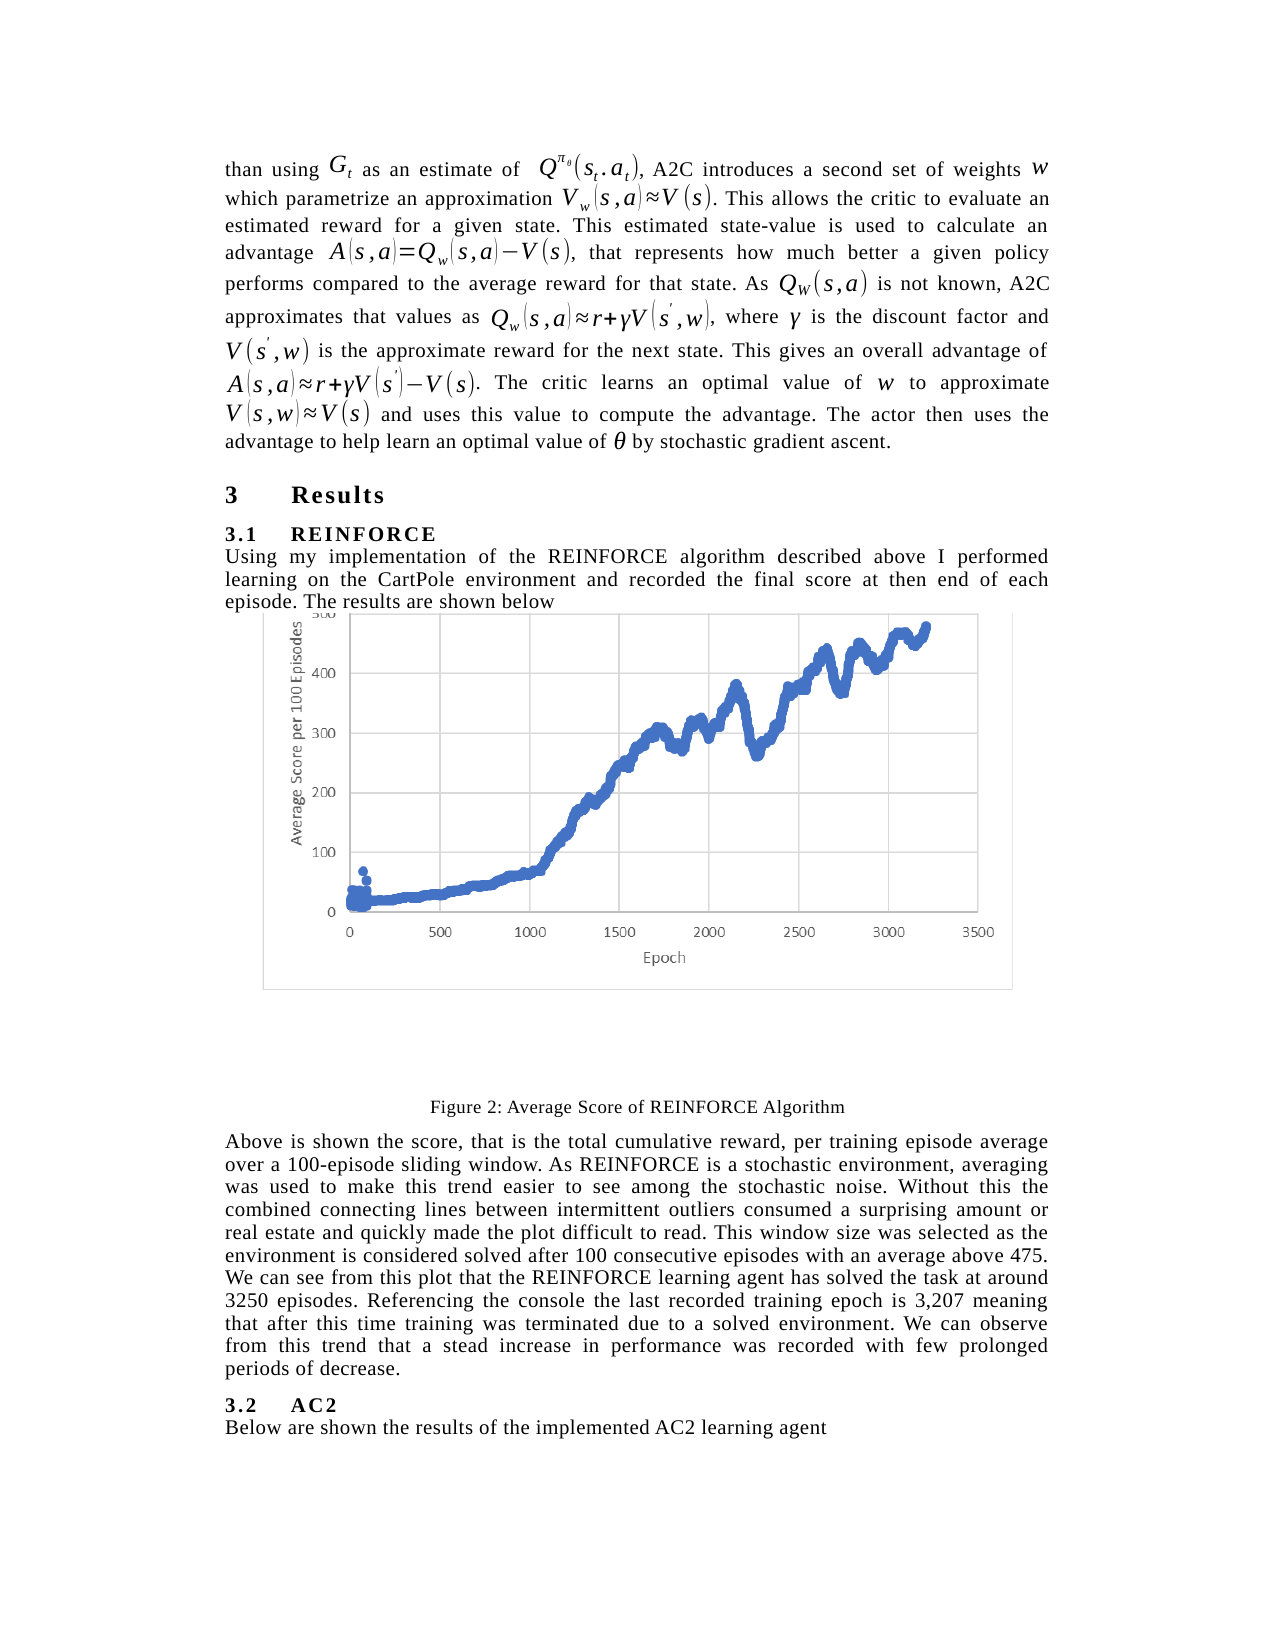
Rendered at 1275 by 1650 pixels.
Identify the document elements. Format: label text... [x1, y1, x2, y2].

text Below are shown the results of the implemented AC2 learning agent [225, 1417, 1050, 1439]
subtitle REINFORCE [225, 521, 1050, 546]
subtitle Results [225, 480, 1050, 509]
text Above is shown the score, that is the total cumulative reward, per training episode average over a 100-episode sliding window. As REINFORCE is a stochastic environment, averaging was used to make this trend easier to see among the stochastic noise. Without this the combined connecting lines between intermittent outliers consumed a surprising amount or real estate and quickly made the plot difficult to read. This window size was selected as the environment is considered solved after 100 consecutive episodes with an average above 475. We can see from this plot that the REINFORCE learning agent has solved the task at around 3250 episodes. Referencing the console the last recorded training epoch is 3,207 meaning that after this time training was terminated due to a solved environment. We can observe from this trend that a stead increase in performance was recorded with few prolonged periods of decrease. [225, 1131, 1050, 1380]
subtitle AC2 [225, 1393, 1050, 1417]
text Using my implementation of the REINFORCE algorithm described above I performed learning on the CartPole environment and recorded the final score at then end of each episode. The results are shown below [225, 546, 1050, 613]
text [225, 150, 1050, 455]
picture [262, 613, 1013, 990]
